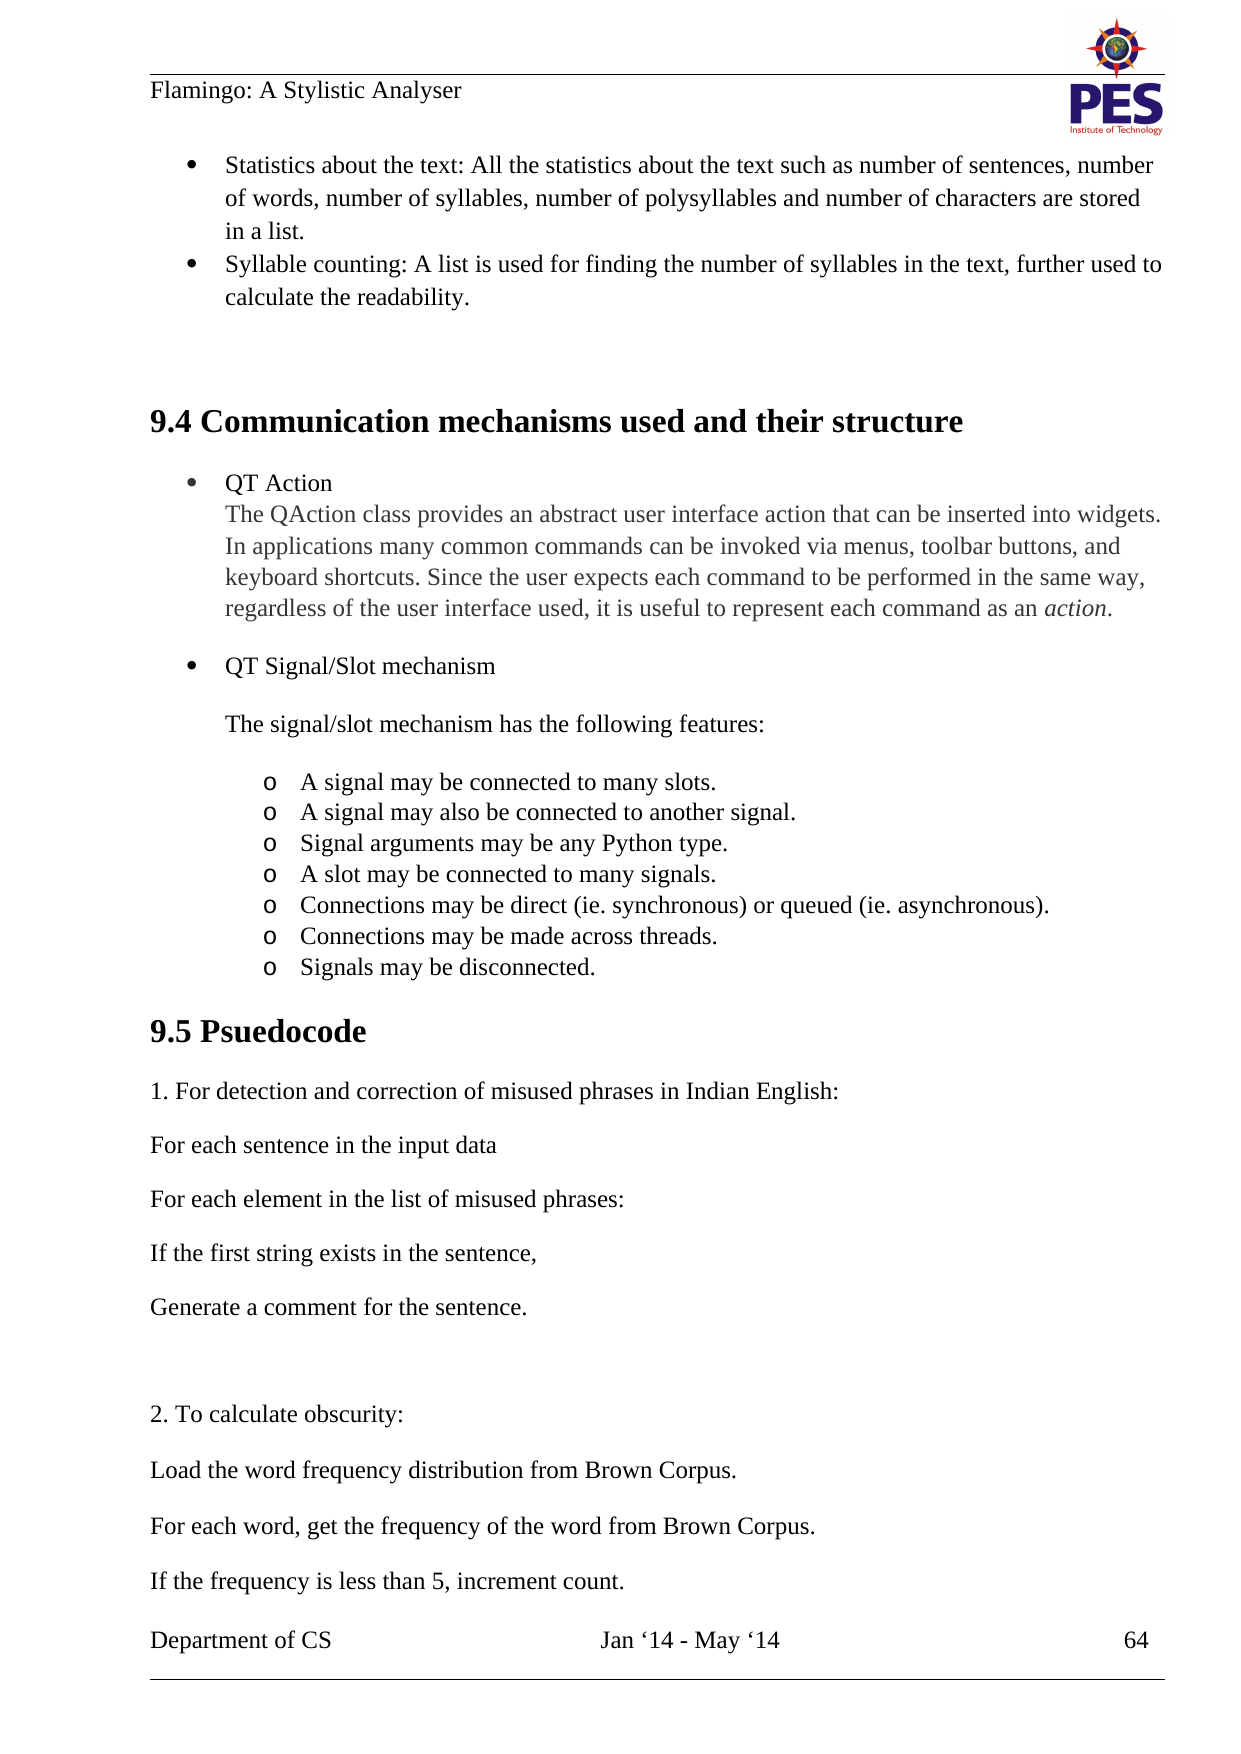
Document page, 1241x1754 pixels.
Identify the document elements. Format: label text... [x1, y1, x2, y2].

text Generate a comment for the sentence. [150, 1292, 1165, 1321]
text For each sentence in the input data [150, 1130, 1165, 1159]
text 9.5 Psuedocode [150, 1012, 1165, 1050]
picture [1063, 14, 1170, 139]
text Load the word frequency distribution from Brown Corpus. [150, 1455, 1165, 1484]
text If the frequency is less than 5, increment count. [150, 1566, 1165, 1595]
list QT Action [187, 466, 1165, 497]
list Signal arguments may be any Python type. [262, 828, 1165, 859]
text 1. For detection and correction of misused phrases in Indian English: [150, 1076, 1165, 1105]
text If the first string exists in the sentence, [150, 1238, 1165, 1267]
text For each element in the list of misused phrases: [150, 1184, 1165, 1213]
list A signal may also be connected to another signal. [262, 797, 1165, 828]
text 9.4 Communication mechanisms used and their structure [150, 401, 1165, 439]
list Syllable counting: A list is used for finding the number of syllables in the text, further used to calculate the readability. [187, 249, 1165, 311]
list Signals may be disconnected. [262, 952, 1165, 982]
list QT Signal/Slot mechanism [187, 651, 1165, 680]
list The signal/slot mechanism has the following features: [225, 709, 1165, 737]
list A signal may be connected to many slots. [262, 767, 1165, 797]
list A slot may be connected to many signals. [262, 859, 1165, 890]
list Statistics about the text: All the statistics about the text such as number of sentences, number of words, number of syllables, number of polysyllables and number of characters are stored in a list. [187, 150, 1165, 245]
list Connections may be made across threads. [262, 921, 1165, 952]
list Connections may be direct (ie. synchronous) or queued (ie. asynchronous). [262, 890, 1165, 921]
text 2. To calculate obscurity: [150, 1399, 1165, 1428]
text For each word, get the frequency of the word from Brown Corpus. [150, 1511, 1165, 1539]
text The QAction class provides an abstract user interface action that can be inserted into widgets. In applications many common commands can be invoked via menus, toolbar buttons, and keyboard shortcuts. Since the user expects each command to be performed in the same way, regardless of the user interface used, it is useful to represent each command as an action. [225, 497, 1165, 622]
